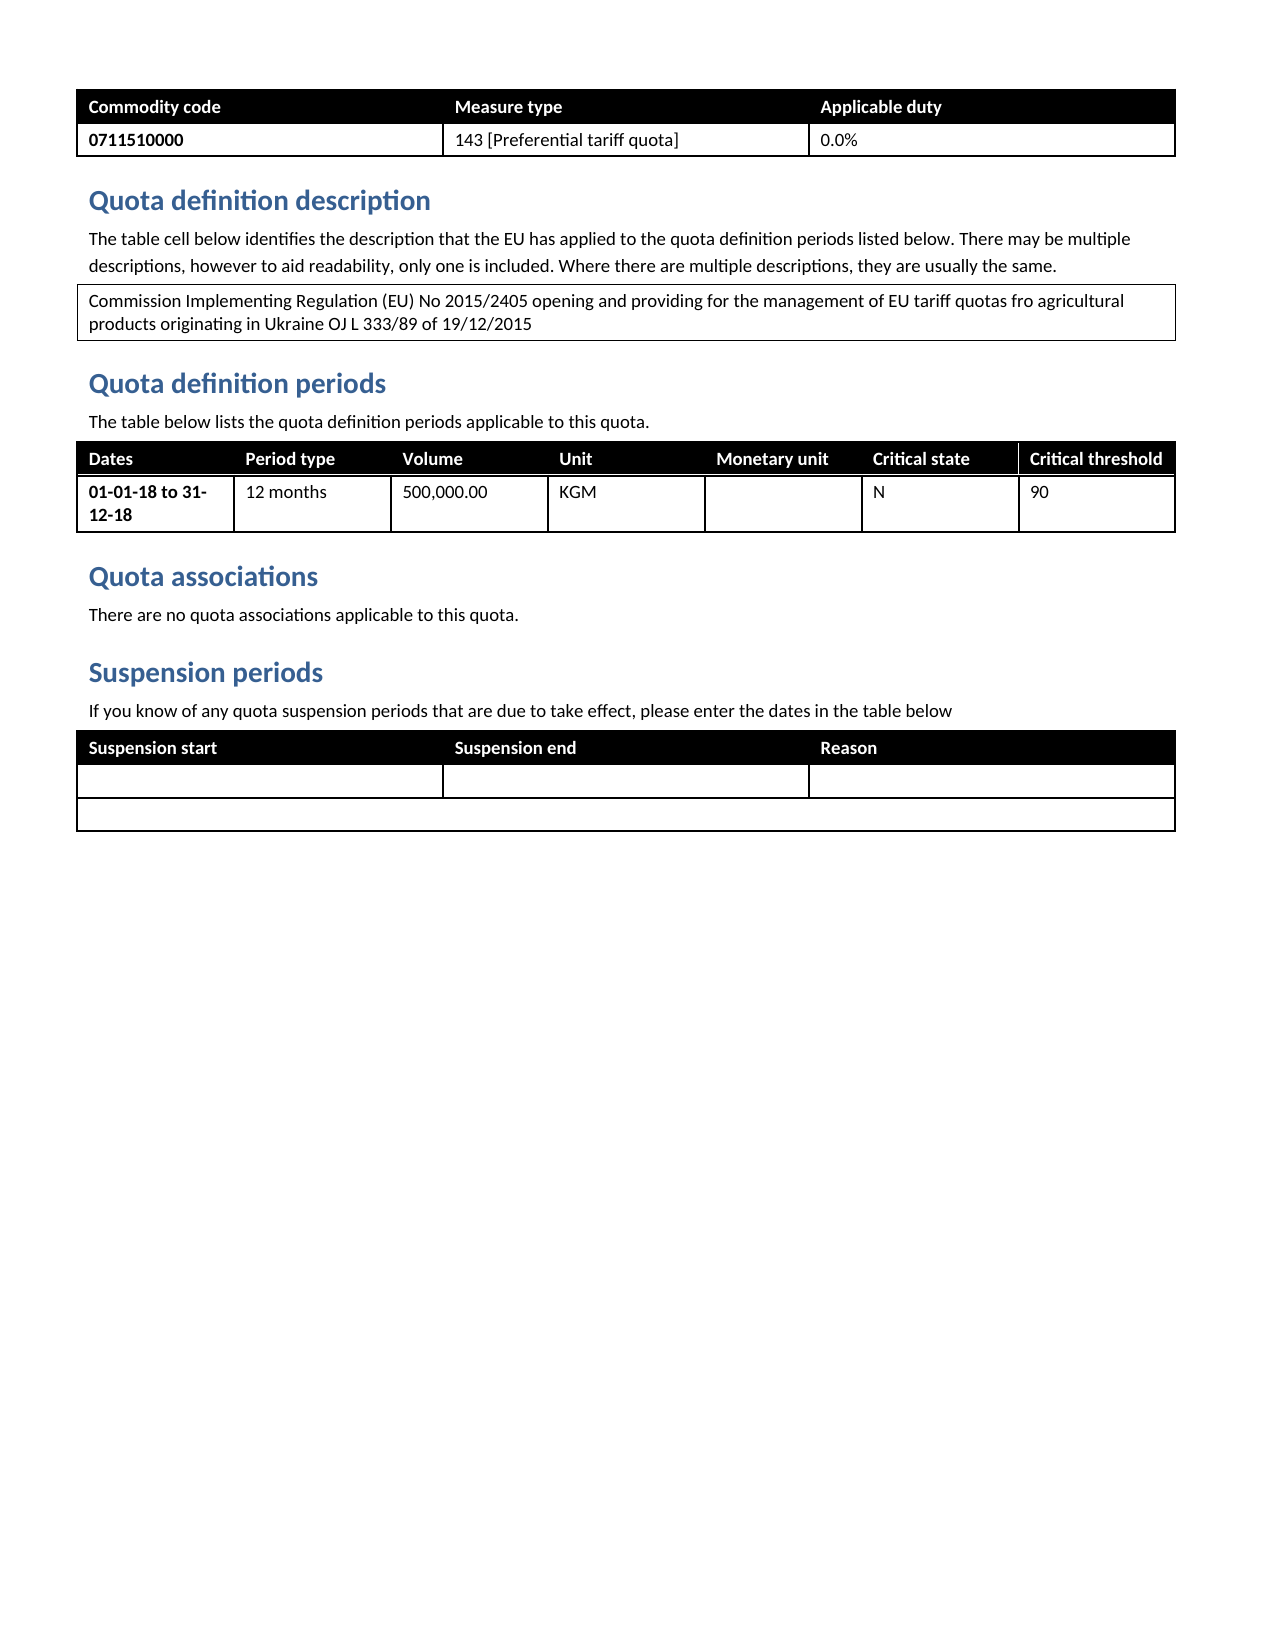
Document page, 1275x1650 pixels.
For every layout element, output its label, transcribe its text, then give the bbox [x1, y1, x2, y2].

subtitle Quota definition description [88, 182, 1186, 218]
subtitle Suspension periods [88, 654, 1186, 690]
table_cell 143 [Preferential tariff quota] [444, 124, 808, 155]
table_cell 500,000.00 [392, 477, 547, 531]
subtitle Quota associations [88, 558, 1186, 593]
table_header Measure type [443, 91, 809, 122]
table_cell [78, 799, 443, 830]
table_header Suspension start [78, 732, 443, 763]
table_cell 0711510000 [78, 124, 442, 155]
table_cell [810, 765, 1174, 797]
table_cell 0.0% [810, 124, 1174, 155]
table_header Suspension end [443, 732, 809, 763]
text If you know of any quota suspension periods that are due to take effect, please enter the dates in the table below [88, 699, 1186, 722]
table_header Period type [234, 443, 391, 474]
table_header Applicable duty [809, 91, 1174, 122]
text The table below lists the quota definition periods applicable to this quota. [88, 411, 1186, 433]
table_header Monetary unit [705, 443, 862, 474]
text The table cell below identifies the description that the EU has applied to the quota definition periods listed below. There may be multiple descriptions, however to aid readability, only one is included. Where there are multiple descriptions, they are usually the same. [88, 227, 1186, 277]
table_header Critical threshold [1019, 443, 1174, 474]
table_cell [78, 765, 442, 797]
table_cell KGM [549, 477, 704, 531]
text There are no quota associations applicable to this quota. [88, 603, 1186, 626]
table_cell 01-01-18 to 31-12-18 [78, 477, 233, 531]
table_cell N [863, 477, 1018, 531]
table_header Dates [78, 443, 234, 474]
table_header Unit [548, 443, 705, 474]
table_cell 12 months [235, 477, 390, 531]
table_header Volume [391, 443, 548, 474]
table_cell 90 [1020, 477, 1174, 531]
table_header Commodity code [78, 91, 443, 122]
table_cell [443, 799, 809, 830]
table_cell [706, 477, 861, 531]
table_header Commission Implementing Regulation (EU) No 2015/2405 opening and providing for the management of EU tariff quotas fro agricultural products originating in Ukraine OJ L 333/89 of 19/12/2015 [78, 285, 1175, 339]
subtitle Quota definition periods [88, 366, 1186, 401]
table_cell [809, 799, 1174, 830]
table_header Reason [809, 732, 1174, 763]
table_header Critical state [862, 443, 1018, 474]
table_cell [444, 765, 808, 797]
